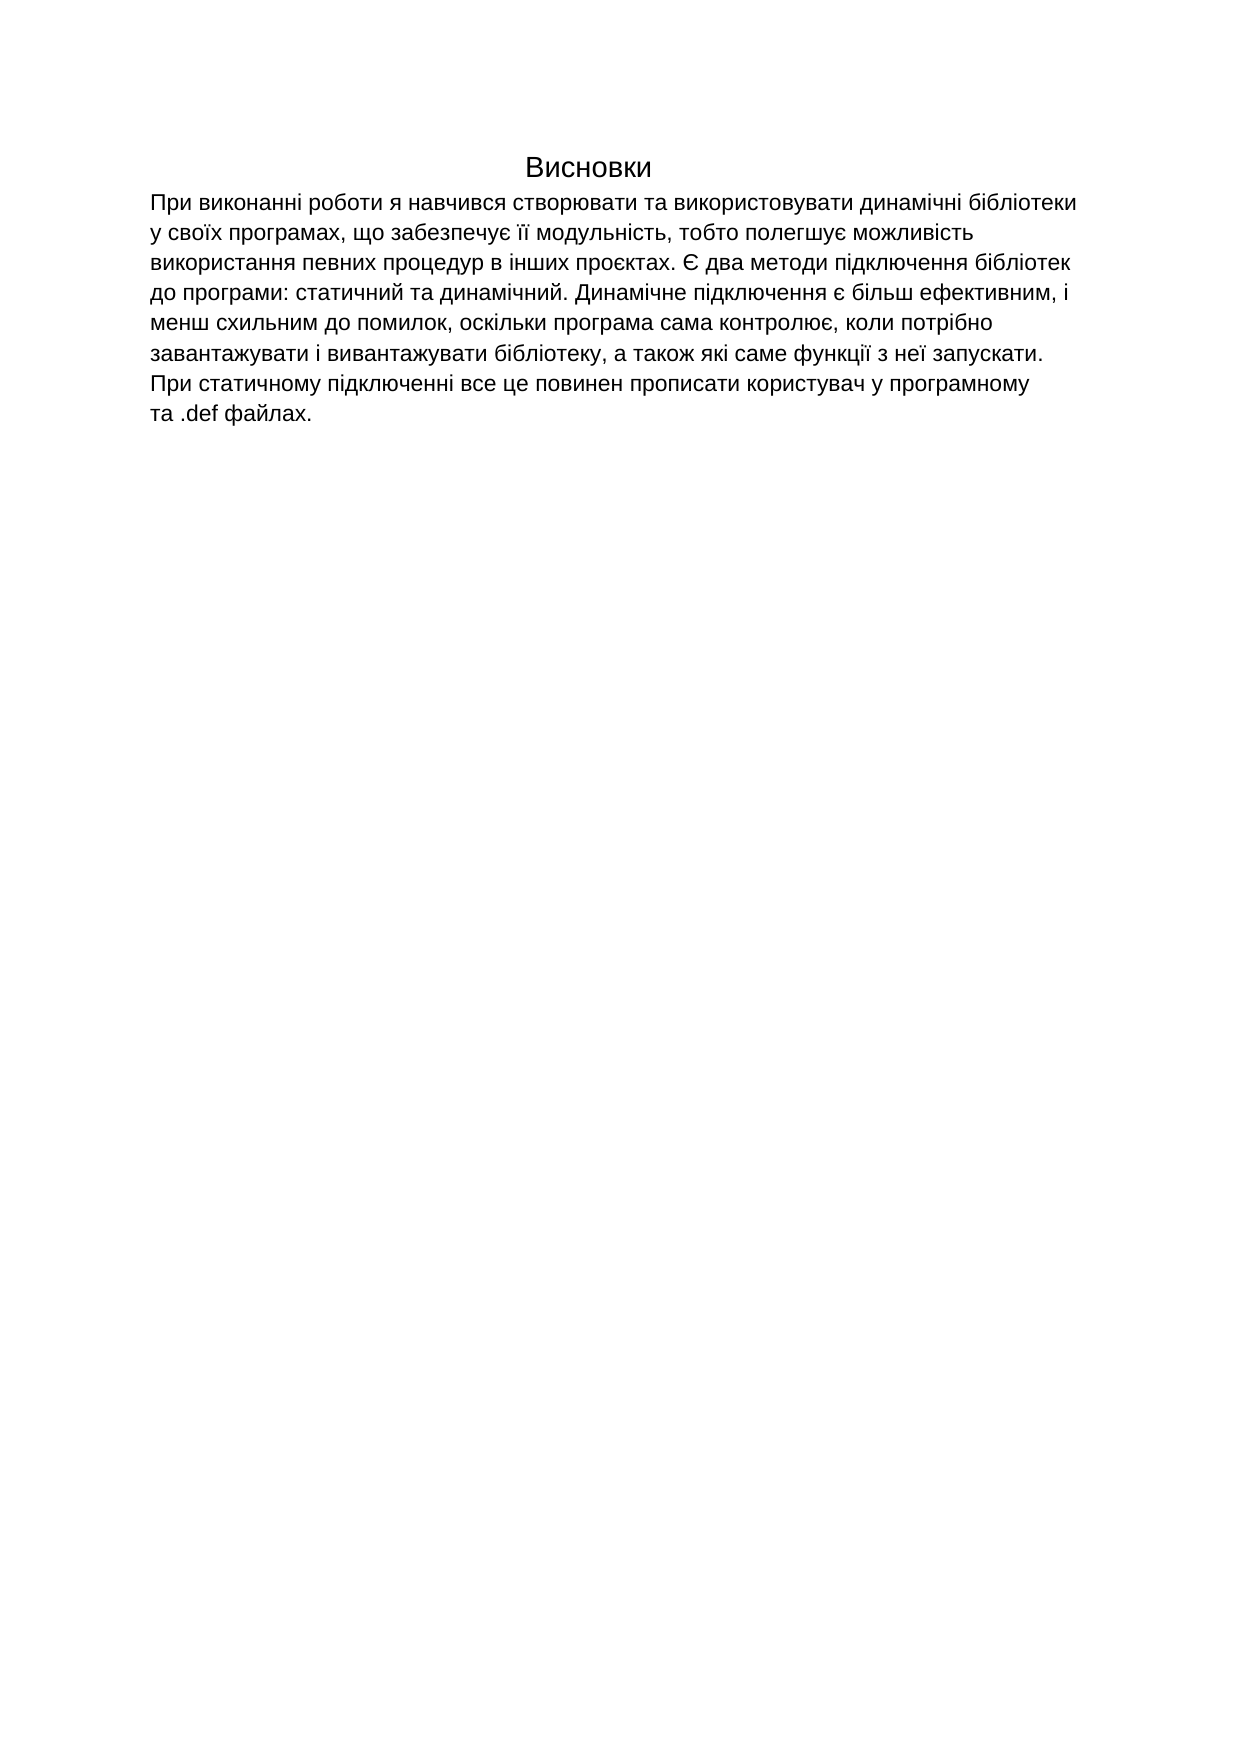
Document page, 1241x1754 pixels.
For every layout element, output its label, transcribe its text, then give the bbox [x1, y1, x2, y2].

text При виконанні роботи я навчився створювати та використовувати динамічні бібліотеки у своїх програмах, що забезпечує її модульність, тобто полегшує можливість використання певних процедур в інших проєктах. Є два методи підключення бібліотек до програми: статичний та динамічний. Динамічне підключення є більш ефективним, і менш схильним до помилок, оскільки програма сама контролює, коли потрібно завантажувати і вивантажувати бібліотеку, а також які саме функції з неї запускати. При статичному підключенні все це повинен прописати користувач у програмному та .def файлах. [150, 188, 1090, 426]
text Висновки [450, 150, 1090, 183]
